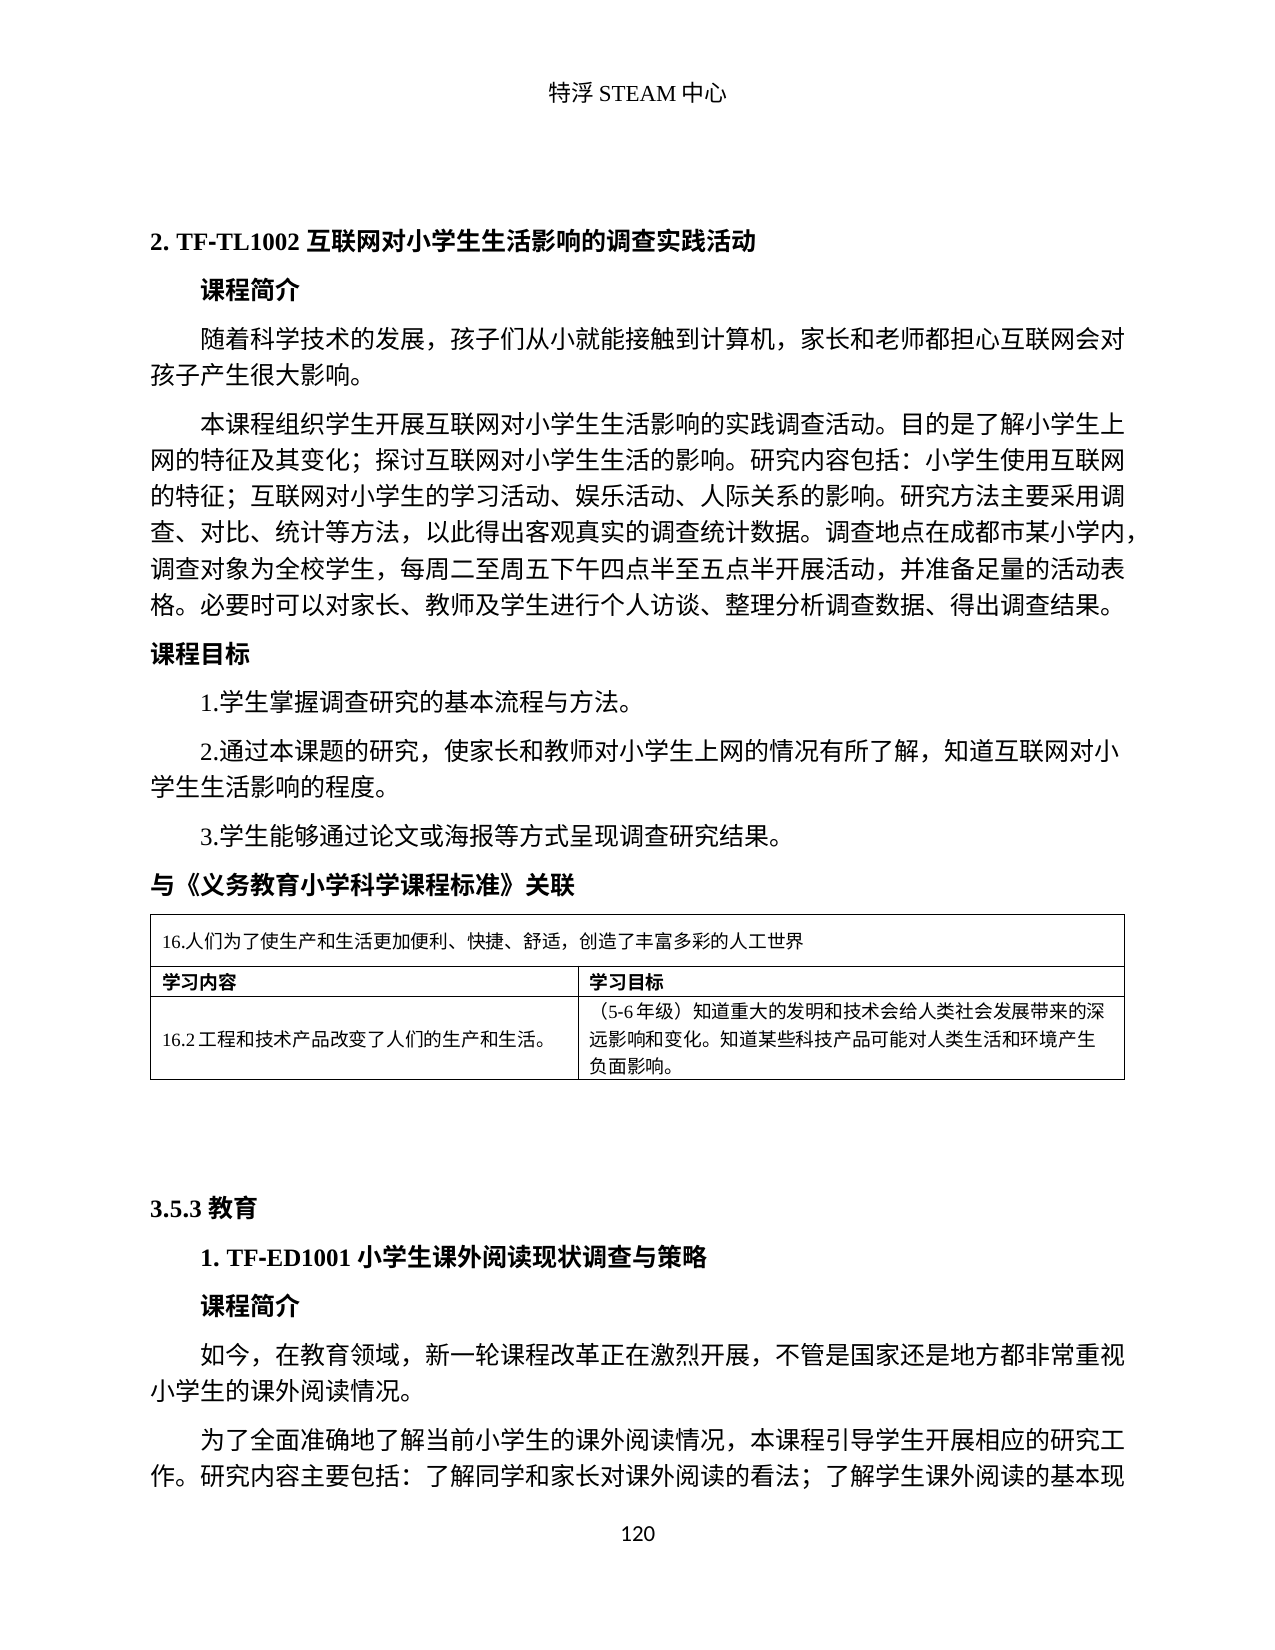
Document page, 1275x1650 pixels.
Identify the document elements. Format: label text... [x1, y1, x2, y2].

text 课程简介 [150, 270, 1125, 307]
text 与《义务教育小学科学课程标准》关联 [150, 865, 1125, 902]
text 2. TF-TL1002 互联网对小学生生活影响的调查实践活动 [150, 222, 1125, 258]
text 2.通过本课题的研究，使家长和教师对小学生上网的情况有所了解，知道互联网对小学生生活影响的程度。 [150, 732, 1125, 804]
text 课程目标 [150, 634, 1125, 670]
table_cell （5-6年级）知道重大的发明和技术会给人类社会发展带来的深远影响和变化。知道某些科技产品可能对人类生活和环境产生负面影响。 [579, 997, 1124, 1079]
text 1. TF-ED1001 小学生课外阅读现状调查与策略 [150, 1238, 1125, 1274]
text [150, 1420, 1125, 1493]
text 3.学生能够通过论文或海报等方式呈现调查研究结果。 [150, 817, 1125, 853]
text 课程简介 [150, 1286, 1125, 1323]
table_header 16.人们为了使生产和生活更加便利、快捷、舒适，创造了丰富多彩的人工世界 [151, 915, 1124, 966]
text 随着科学技术的发展，孩子们从小就能接触到计算机，家长和老师都担心互联网会对孩子产生很大影响。 [150, 319, 1125, 392]
table_cell 学习目标 [579, 967, 1124, 996]
text 1.学生掌握调查研究的基本流程与方法。 [150, 683, 1125, 719]
text 本课程组织学生开展互联网对小学生生活影响的实践调查活动。目的是了解小学生上网的特征及其变化；探讨互联网对小学生生活的影响。研究内容包括：小学生使用互联网的特征；互联网对小学生的学习活动、娱乐活动、人际关系的影响。研究方法主要采用调查、对比、统计等方法，以此得出客观真实的调查统计数据。调查地点在成都市某小学内，调查对象为全校学生，每周二至周五下午四点半至五点半开展活动，并准备足量的活动表格。必要时可以对家长、教师及学生进行个人访谈、整理分析调查数据、得出调查结果。 [150, 404, 1125, 622]
text 3.5.3 教育 [150, 1189, 1125, 1225]
table_cell 16.2工程和技术产品改变了人们的生产和生活。 [151, 997, 578, 1079]
text 如今，在教育领域，新一轮课程改革正在激烈开展，不管是国家还是地方都非常重视小学生的课外阅读情况。 [150, 1335, 1125, 1408]
table_cell 学习内容 [151, 967, 578, 996]
